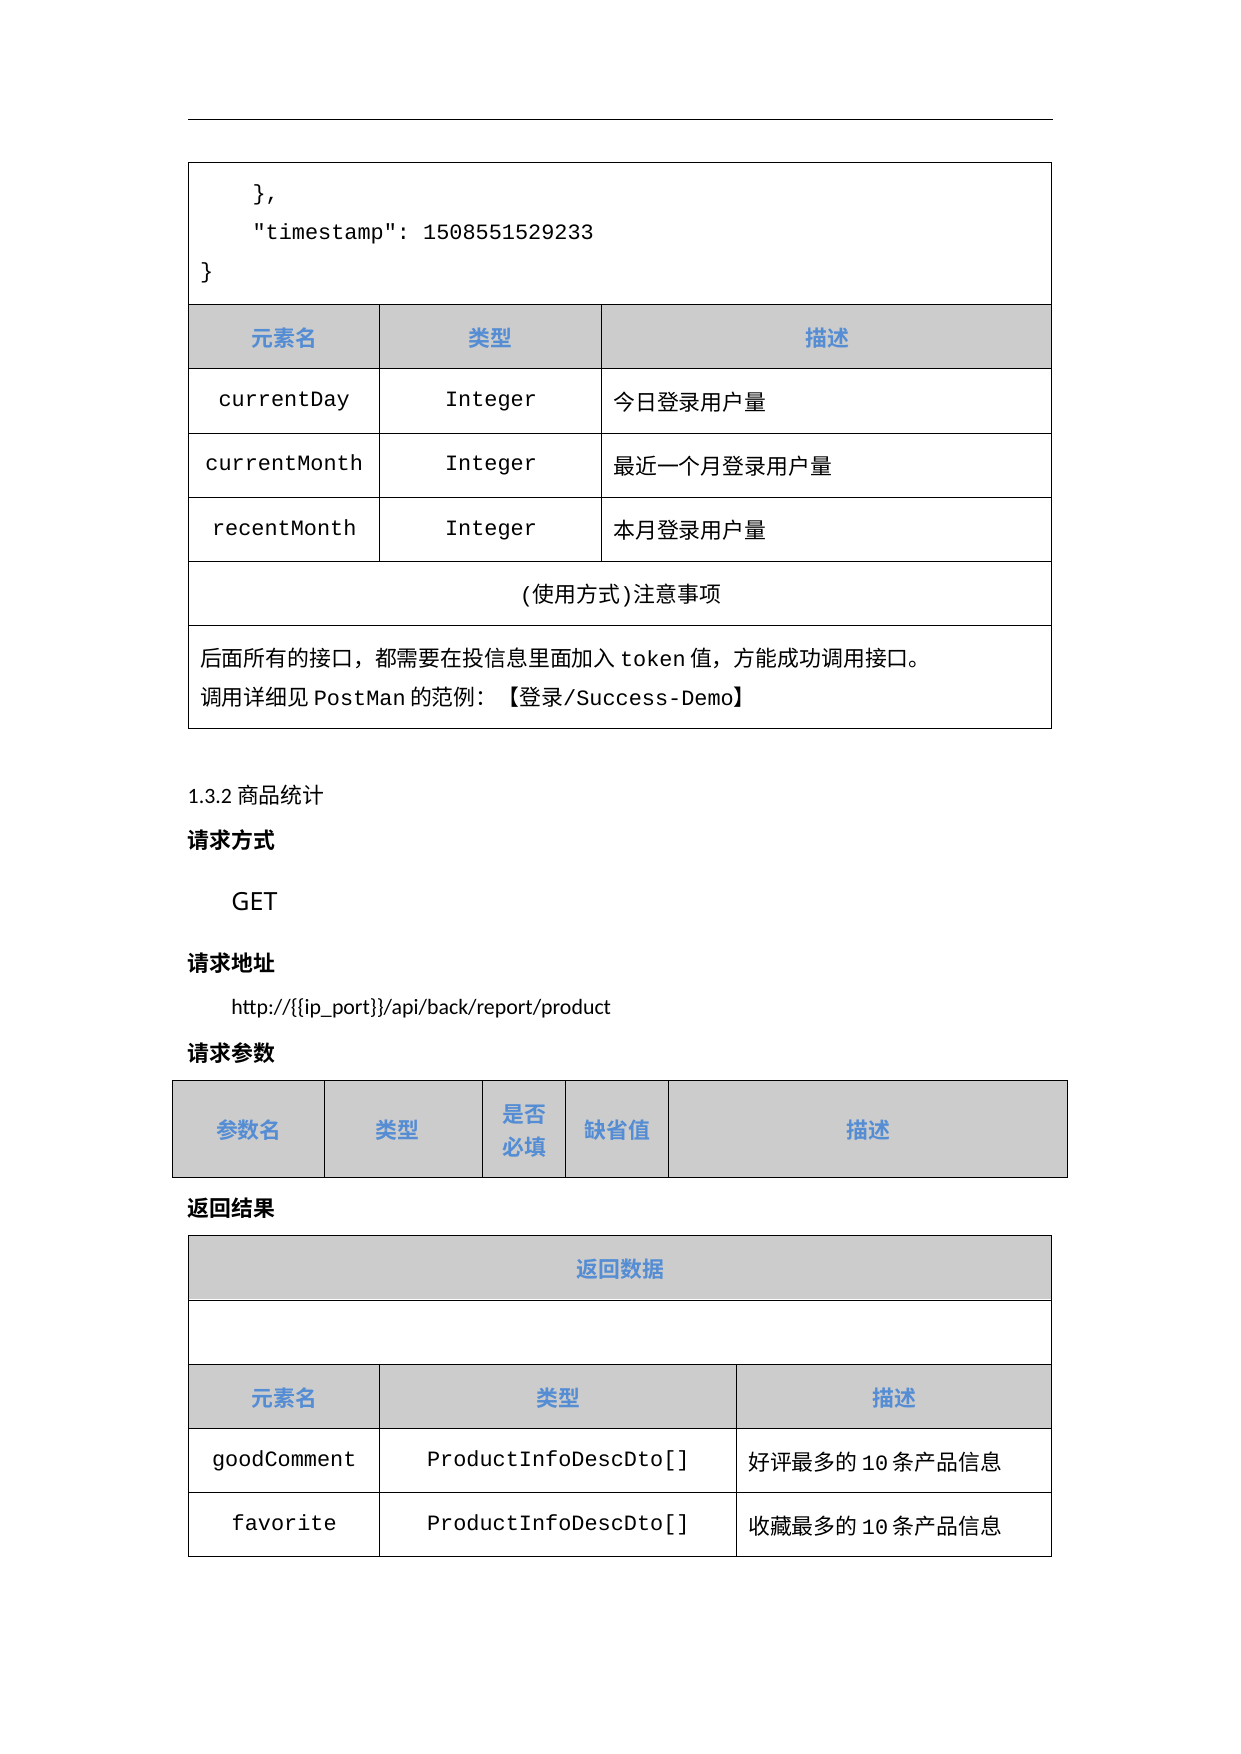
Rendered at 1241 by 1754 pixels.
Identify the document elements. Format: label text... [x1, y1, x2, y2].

table_cell recentMonth [189, 498, 379, 561]
table_cell Integer [380, 434, 601, 497]
table_cell ProductInfoDescDto[] [380, 1493, 736, 1556]
text GET [187, 868, 1053, 933]
table_cell 最近一个月登录用户量 [602, 434, 1051, 497]
table_header 描述 [669, 1081, 1067, 1177]
table_cell 元素名 [189, 1365, 379, 1428]
table_cell { "code": 0, "message": "成功", "data": { "currentDay": 0, "currentMonth": 0, "recentMonth": 0 }, "timestamp": 1508551529233 } [189, 163, 1051, 304]
table_header 返回数据 [189, 1236, 1051, 1299]
table_header 缺省值 [566, 1081, 668, 1177]
table_cell goodComment [189, 1429, 379, 1492]
table_cell [189, 1301, 1051, 1364]
table_cell 后面所有的接口，都需要在投信息里面加入token值，方能成功调用接口。 调用详细见PostMan的范例：【登录/Success-Demo】 [189, 626, 1051, 728]
table_cell Integer [380, 498, 601, 561]
text 请求方式 [187, 823, 1053, 855]
table_cell 今日登录用户量 [602, 369, 1051, 432]
table_cell 描述 [737, 1365, 1051, 1428]
table_cell currentMonth [189, 434, 379, 497]
subtitle 1.3.2 商品统计 [187, 778, 1053, 810]
table_header 参数名 [173, 1081, 324, 1177]
table_cell Integer [380, 369, 601, 432]
table_cell 描述 [602, 305, 1051, 368]
table_cell favorite [189, 1493, 379, 1556]
table_cell (使用方式)注意事项 [189, 562, 1051, 625]
table_header 类型 [325, 1081, 482, 1177]
table_cell 本月登录用户量 [602, 498, 1051, 561]
text http://{{ip_port}}/api/back/report/product [187, 990, 1053, 1023]
table_cell 类型 [380, 305, 601, 368]
table_header 是否必填 [483, 1081, 565, 1177]
table_cell currentDay [189, 369, 379, 432]
table_cell 类型 [380, 1365, 736, 1428]
text 返回结果 [187, 1190, 1053, 1223]
table_cell 收藏最多的10条产品信息 [737, 1493, 1051, 1556]
text 请求参数 [187, 1035, 1053, 1068]
text 请求地址 [187, 945, 1053, 978]
table_cell ProductInfoDescDto[] [380, 1429, 736, 1492]
table_cell 元素名 [189, 305, 379, 368]
table_cell 好评最多的10条产品信息 [737, 1429, 1051, 1492]
